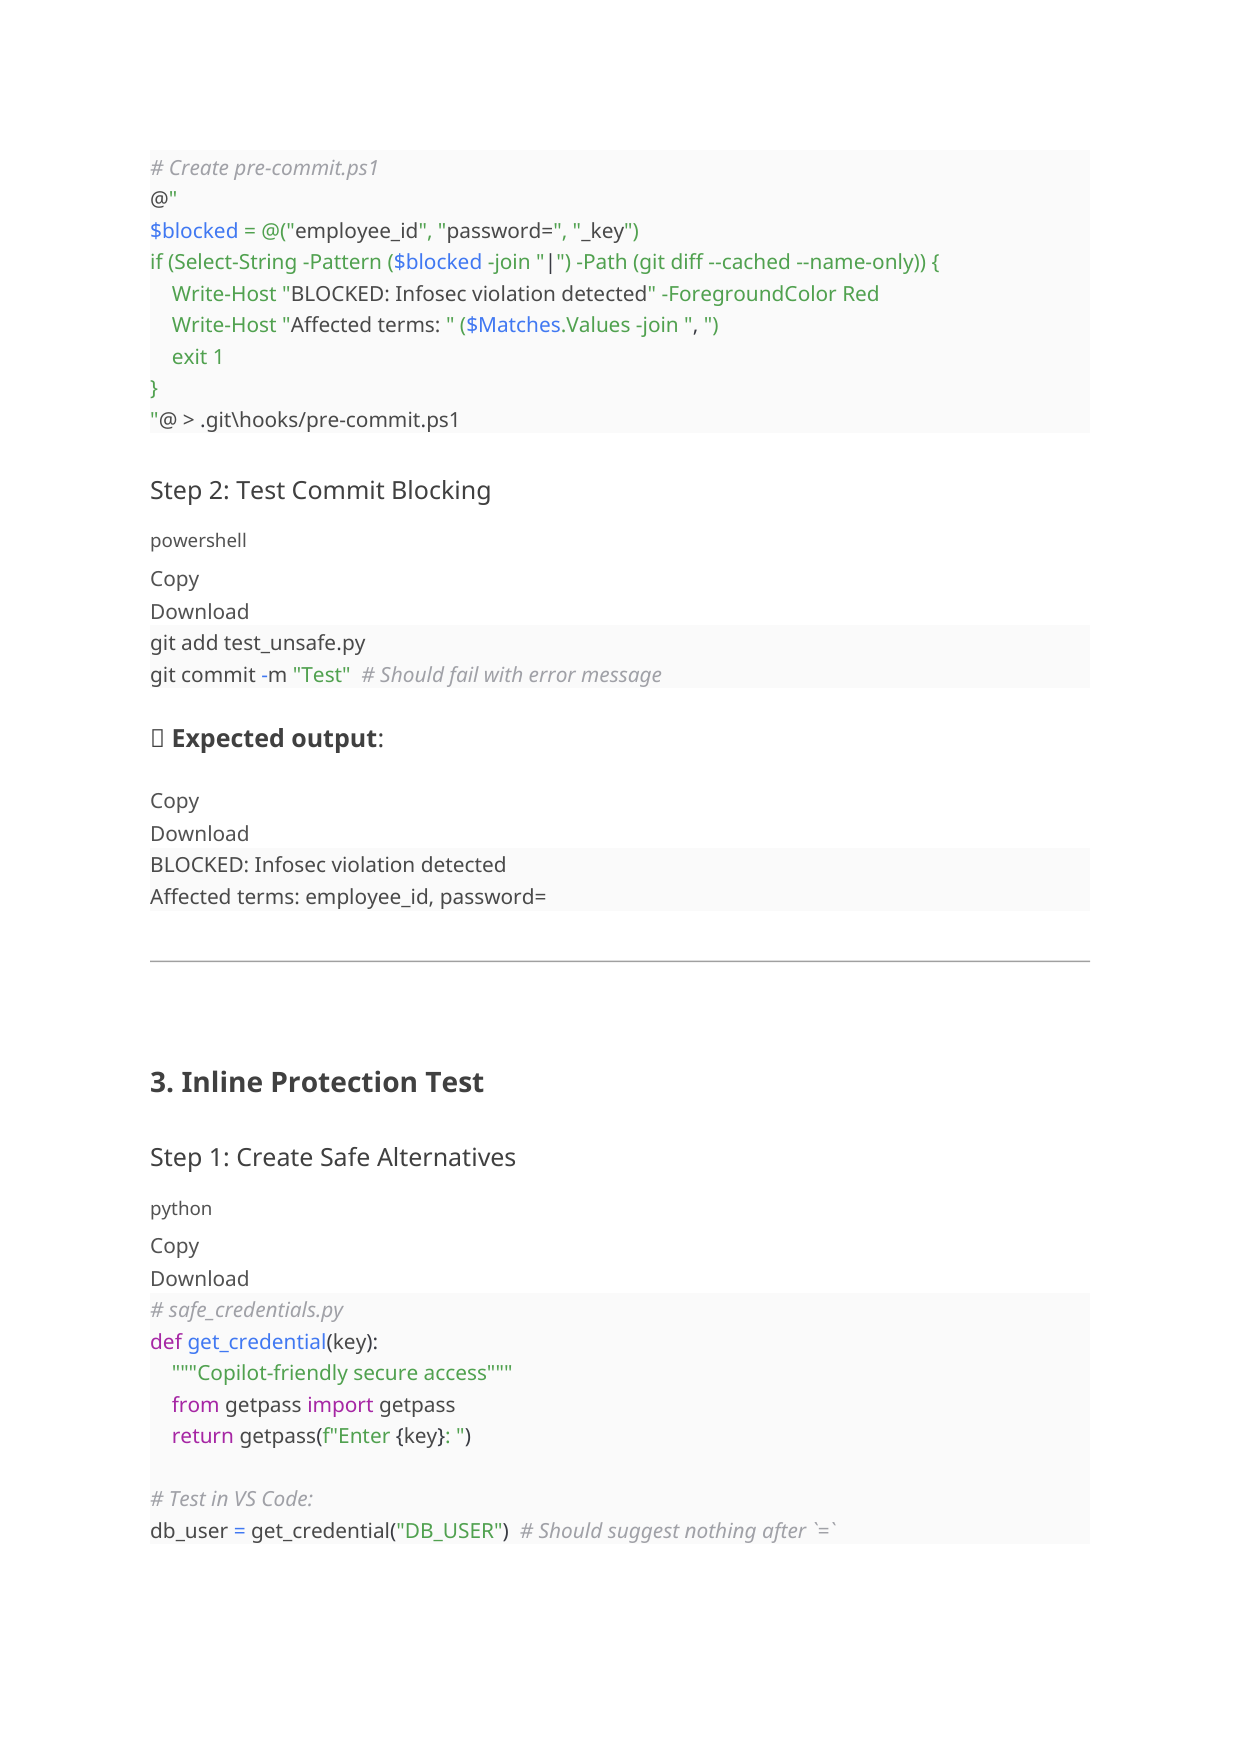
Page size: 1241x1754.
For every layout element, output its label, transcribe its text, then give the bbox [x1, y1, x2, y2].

text ✅ Expected output: [150, 709, 1090, 754]
text Step 1: Create Safe Alternatives [150, 1129, 1090, 1174]
text 3. Inline Protection Test [150, 1062, 1090, 1101]
text exit 1 [150, 339, 1090, 370]
text if (Select-String -Pattern ($blocked -join "|") -Path (git diff --cached --name-only)) { [150, 244, 1090, 276]
text powershell [150, 528, 1090, 553]
text Download [150, 1260, 1090, 1293]
text python [150, 1195, 1090, 1221]
text Download [150, 592, 1090, 625]
text Copy [150, 1221, 1090, 1260]
text # Create pre-commit.ps1 [150, 150, 1090, 181]
text BLOCKED: Infosec violation detected [150, 848, 1090, 879]
text Step 2: Test Commit Blocking [150, 462, 1090, 506]
text Write-Host "Affected terms: " ($Matches.Values -join ", ") [150, 307, 1090, 339]
text Copy [150, 776, 1090, 815]
text Affected terms: employee_id, password= [150, 879, 1090, 911]
text Download [150, 815, 1090, 848]
text # Test in VS Code: [150, 1481, 1090, 1513]
text return getpass(f"Enter {key}: ") [150, 1418, 1090, 1450]
text git add test_unsafe.py [150, 625, 1090, 657]
text "@ > .git\hooks/pre-commit.ps1 [150, 402, 1090, 433]
text Copy [150, 553, 1090, 592]
text @" [150, 181, 1090, 213]
text db_user = get_credential("DB_USER") # Should suggest nothing after `=` [150, 1513, 1090, 1544]
text # safe_credentials.py [150, 1293, 1090, 1324]
text } [150, 370, 1090, 402]
text """Copilot-friendly secure access""" [150, 1356, 1090, 1387]
text $blocked = @("employee_id", "password=", "_key") [150, 213, 1090, 244]
text Write-Host "BLOCKED: Infosec violation detected" -ForegroundColor Red [150, 276, 1090, 307]
text def get_credential(key): [150, 1324, 1090, 1356]
text git commit -m "Test" # Should fail with error message [150, 657, 1090, 688]
text from getpass import getpass [150, 1387, 1090, 1418]
